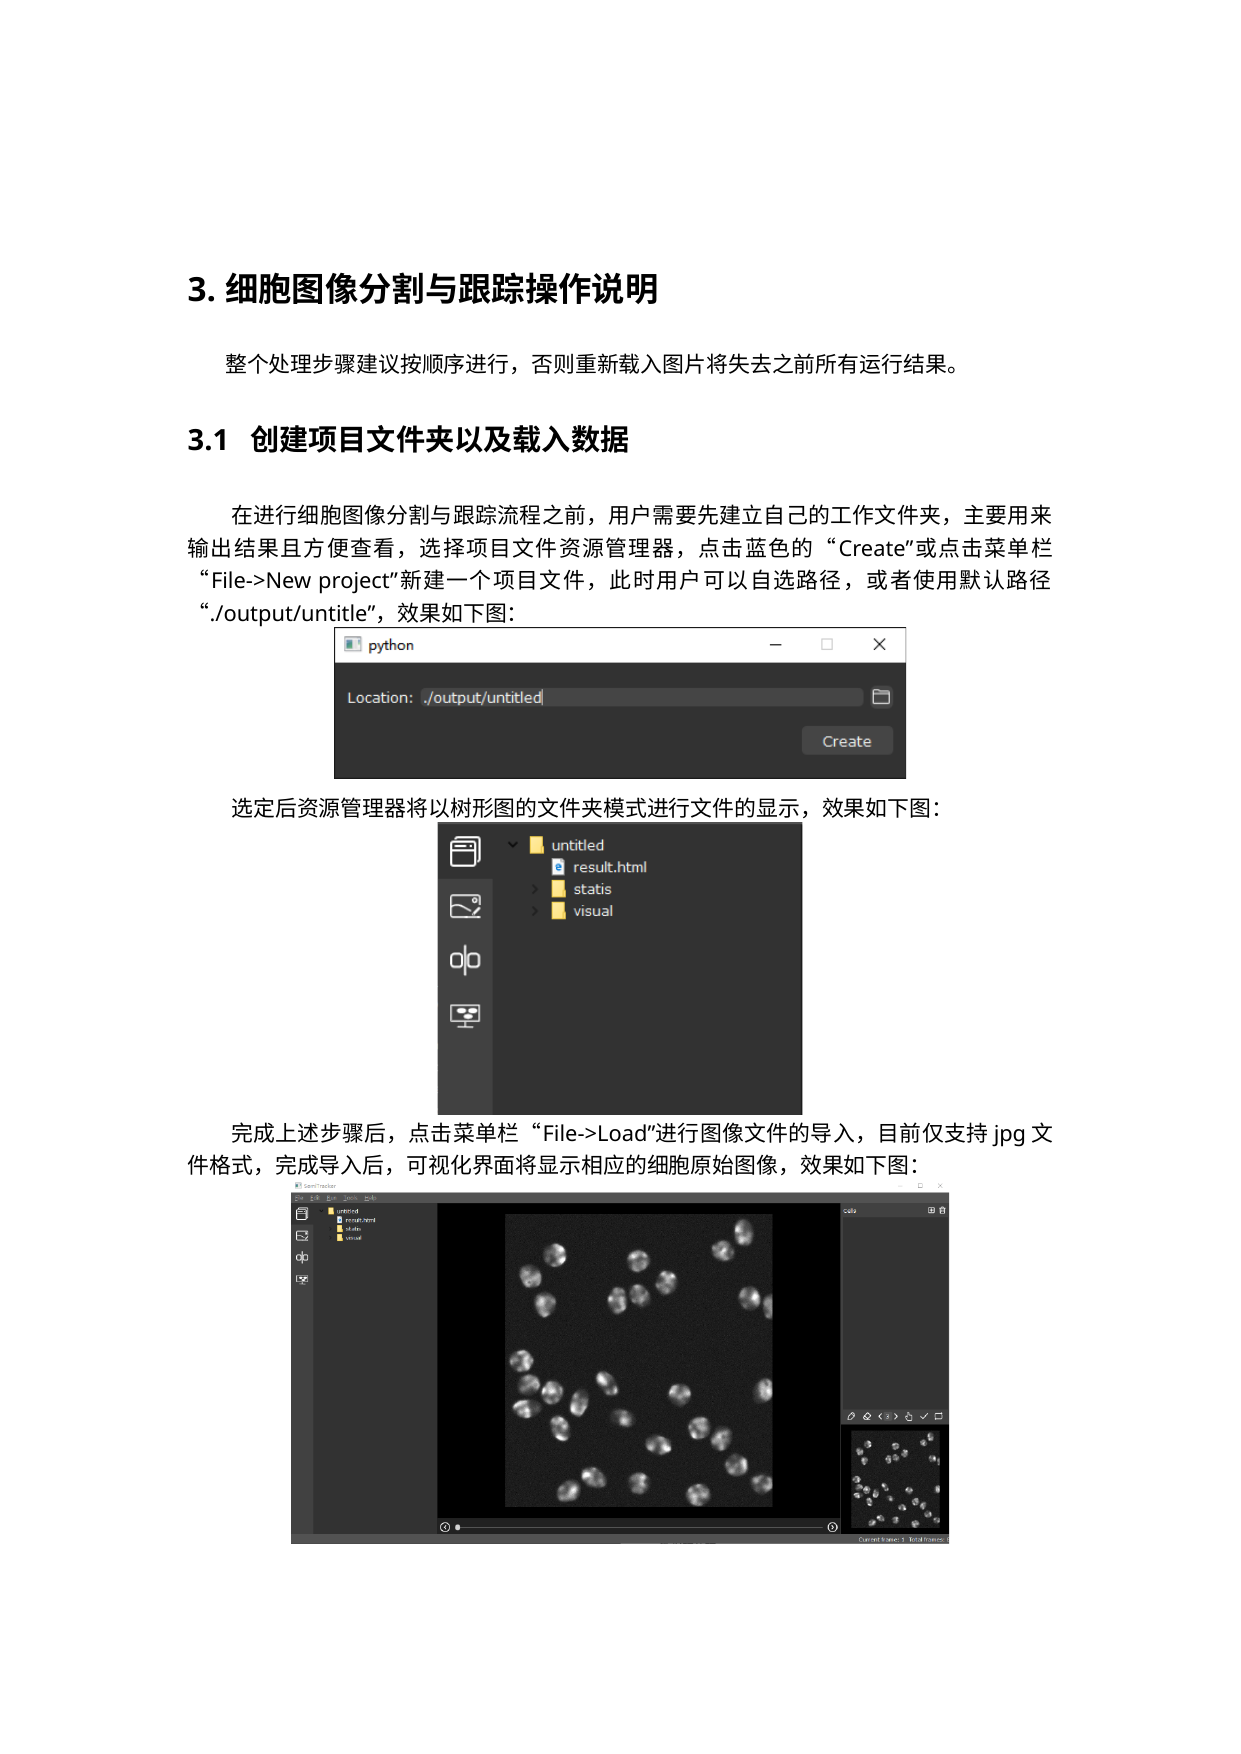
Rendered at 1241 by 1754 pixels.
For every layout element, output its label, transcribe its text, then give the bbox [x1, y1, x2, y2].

picture [437, 822, 803, 1115]
text 在进行细胞图像分割与跟踪流程之前，用户需要先建立自己的工作文件夹，主要用来输出结果且方便查看，选择项目文件资源管理器，点击蓝色的“Create”或点击菜单栏“File->New project”新建一个项目文件，此时用户可以自选路径，或者使用默认路径“./output/untitle”，效果如下图： [187, 498, 1053, 628]
picture [334, 627, 907, 779]
picture [291, 1180, 950, 1544]
text 整个处理步骤建议按顺序进行，否则重新载入图片将失去之前所有运行结果。 [225, 346, 1053, 379]
text 完成上述步骤后，点击菜单栏“File->Load”进行图像文件的导入，目前仅支持jpg文件格式，完成导入后，可视化界面将显示相应的细胞原始图像，效果如下图： [187, 1115, 1053, 1180]
subtitle 细胞图像分割与跟踪操作说明 [187, 254, 1053, 319]
subtitle 创建项目文件夹以及载入数据 [187, 406, 1053, 471]
text 选定后资源管理器将以树形图的文件夹模式进行文件的显示，效果如下图： [187, 790, 1053, 823]
